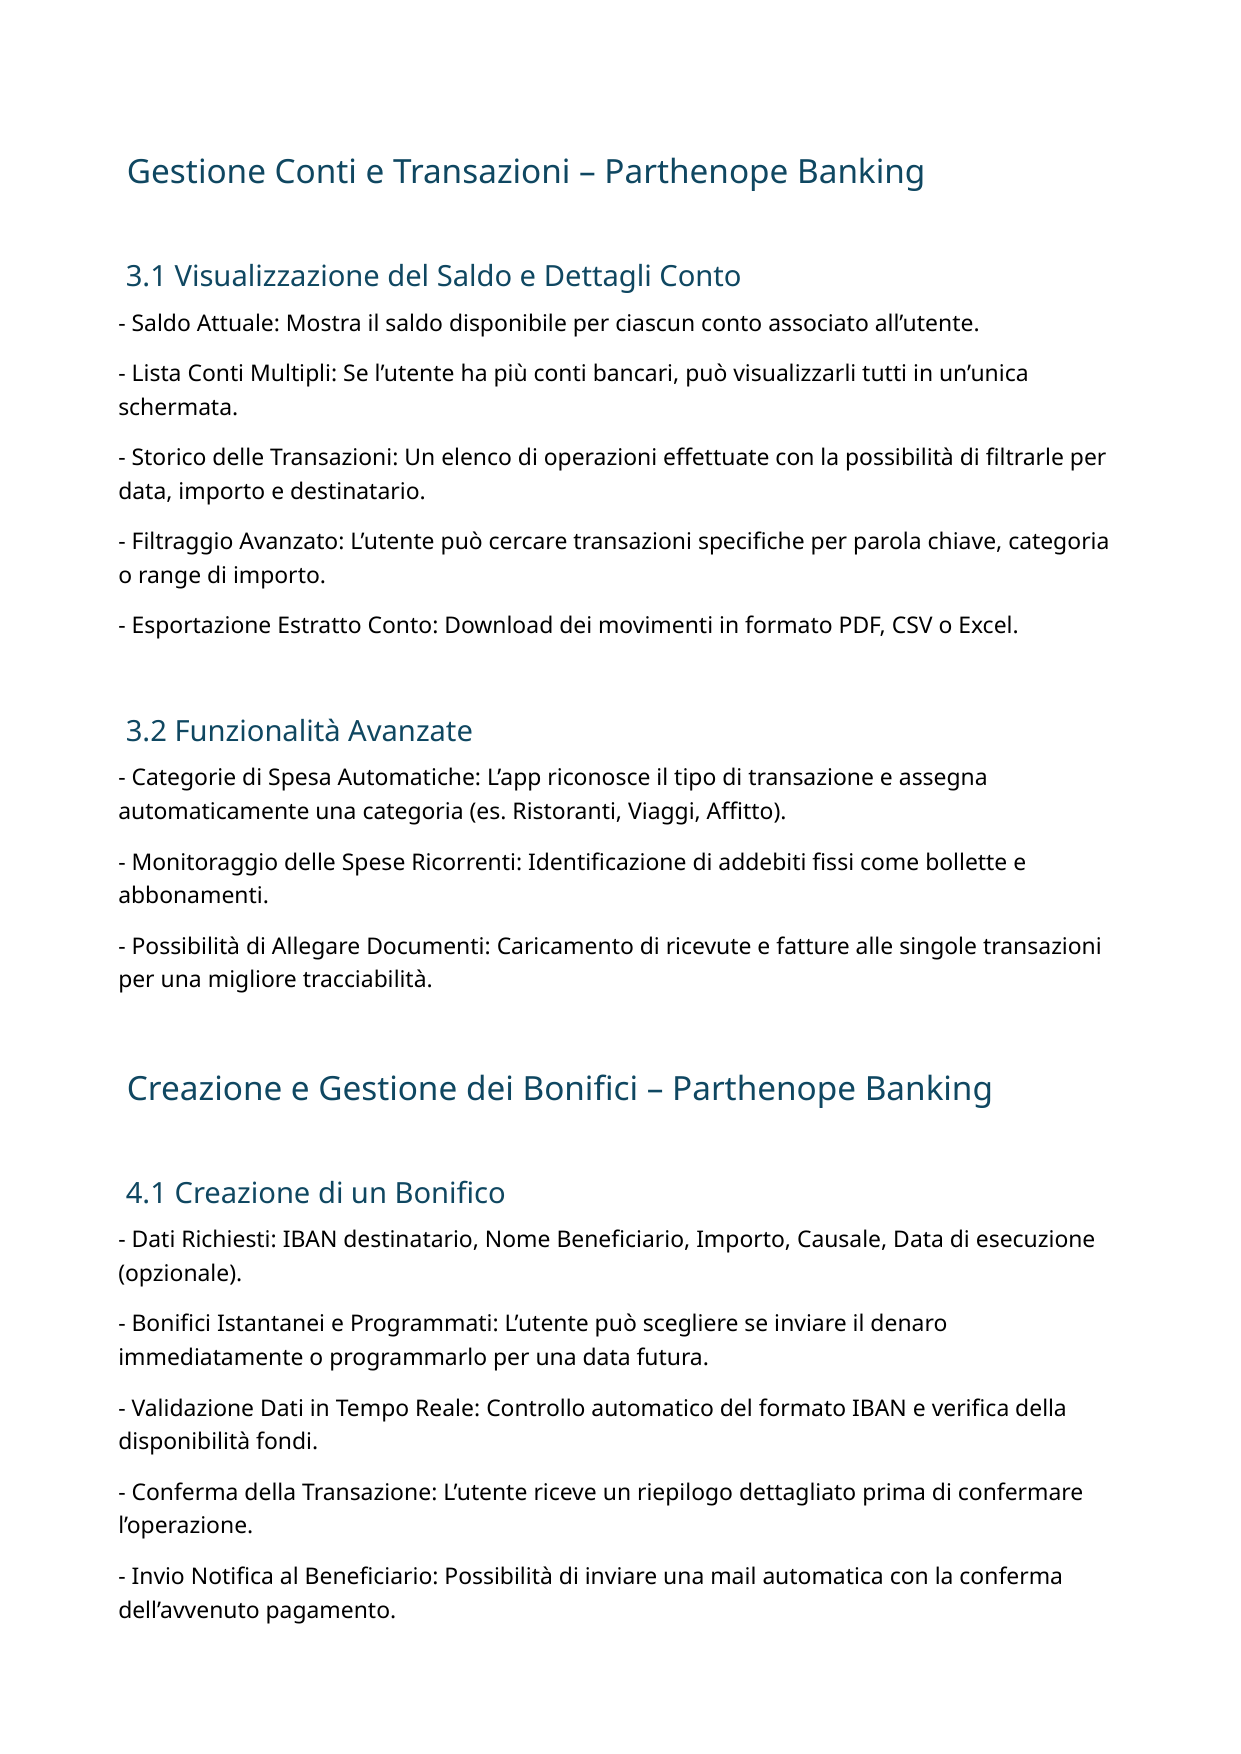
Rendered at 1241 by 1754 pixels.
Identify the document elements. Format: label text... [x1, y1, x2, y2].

text - Invio Notifica al Beneficiario: Possibilità di inviare una mail automatica con la conferma dell’avvenuto pagamento. [118, 1560, 1122, 1625]
text - Validazione Dati in Tempo Reale: Controllo automatico del formato IBAN e verifica della disponibilità fondi. [118, 1391, 1122, 1456]
text - Filtraggio Avanzato: L’utente può cercare transazioni specifiche per parola chiave, categoria o range di importo. [118, 525, 1122, 590]
text - Saldo Attuale: Mostra il saldo disponibile per ciascun conto associato all’utente. [118, 306, 1122, 338]
subtitle 3.1 Visualizzazione del Saldo e Dettagli Conto [118, 255, 1122, 295]
text - Dati Richiesti: IBAN destinatario, Nome Beneficiario, Importo, Causale, Data di esecuzione (opzionale). [118, 1223, 1122, 1288]
text - Categorie di Spesa Automatiche: L’app riconosce il tipo di transazione e assegna automaticamente una categoria (es. Ristoranti, Viaggi, Affitto). [118, 761, 1122, 826]
text - Storico delle Transazioni: Un elenco di operazioni effettuate con la possibilità di filtrarle per data, importo e destinatario. [118, 441, 1122, 506]
text - Lista Conti Multipli: Se l’utente ha più conti bancari, può visualizzarli tutti in un’unica schermata. [118, 357, 1122, 422]
text - Conferma della Transazione: L’utente riceve un riepilogo dettagliato prima di confermare l’operazione. [118, 1476, 1122, 1541]
text - Bonifici Istantanei e Programmati: L’utente può scegliere se inviare il denaro immediatamente o programmarlo per una data futura. [118, 1307, 1122, 1372]
subtitle 3.2 Funzionalità Avanzate [118, 710, 1122, 750]
subtitle Creazione e Gestione dei Bonifici – Parthenope Banking [118, 1064, 1122, 1110]
subtitle 4.1 Creazione di un Bonifico [118, 1172, 1122, 1212]
text - Possibilità di Allegare Documenti: Caricamento di ricevute e fatture alle singole transazioni per una migliore tracciabilità. [118, 930, 1122, 995]
subtitle Gestione Conti e Transazioni – Parthenope Banking [118, 148, 1122, 193]
text - Esportazione Estratto Conto: Download dei movimenti in formato PDF, CSV o Excel. [118, 609, 1122, 641]
text - Monitoraggio delle Spese Ricorrenti: Identificazione di addebiti fissi come bollette e abbonamenti. [118, 846, 1122, 911]
